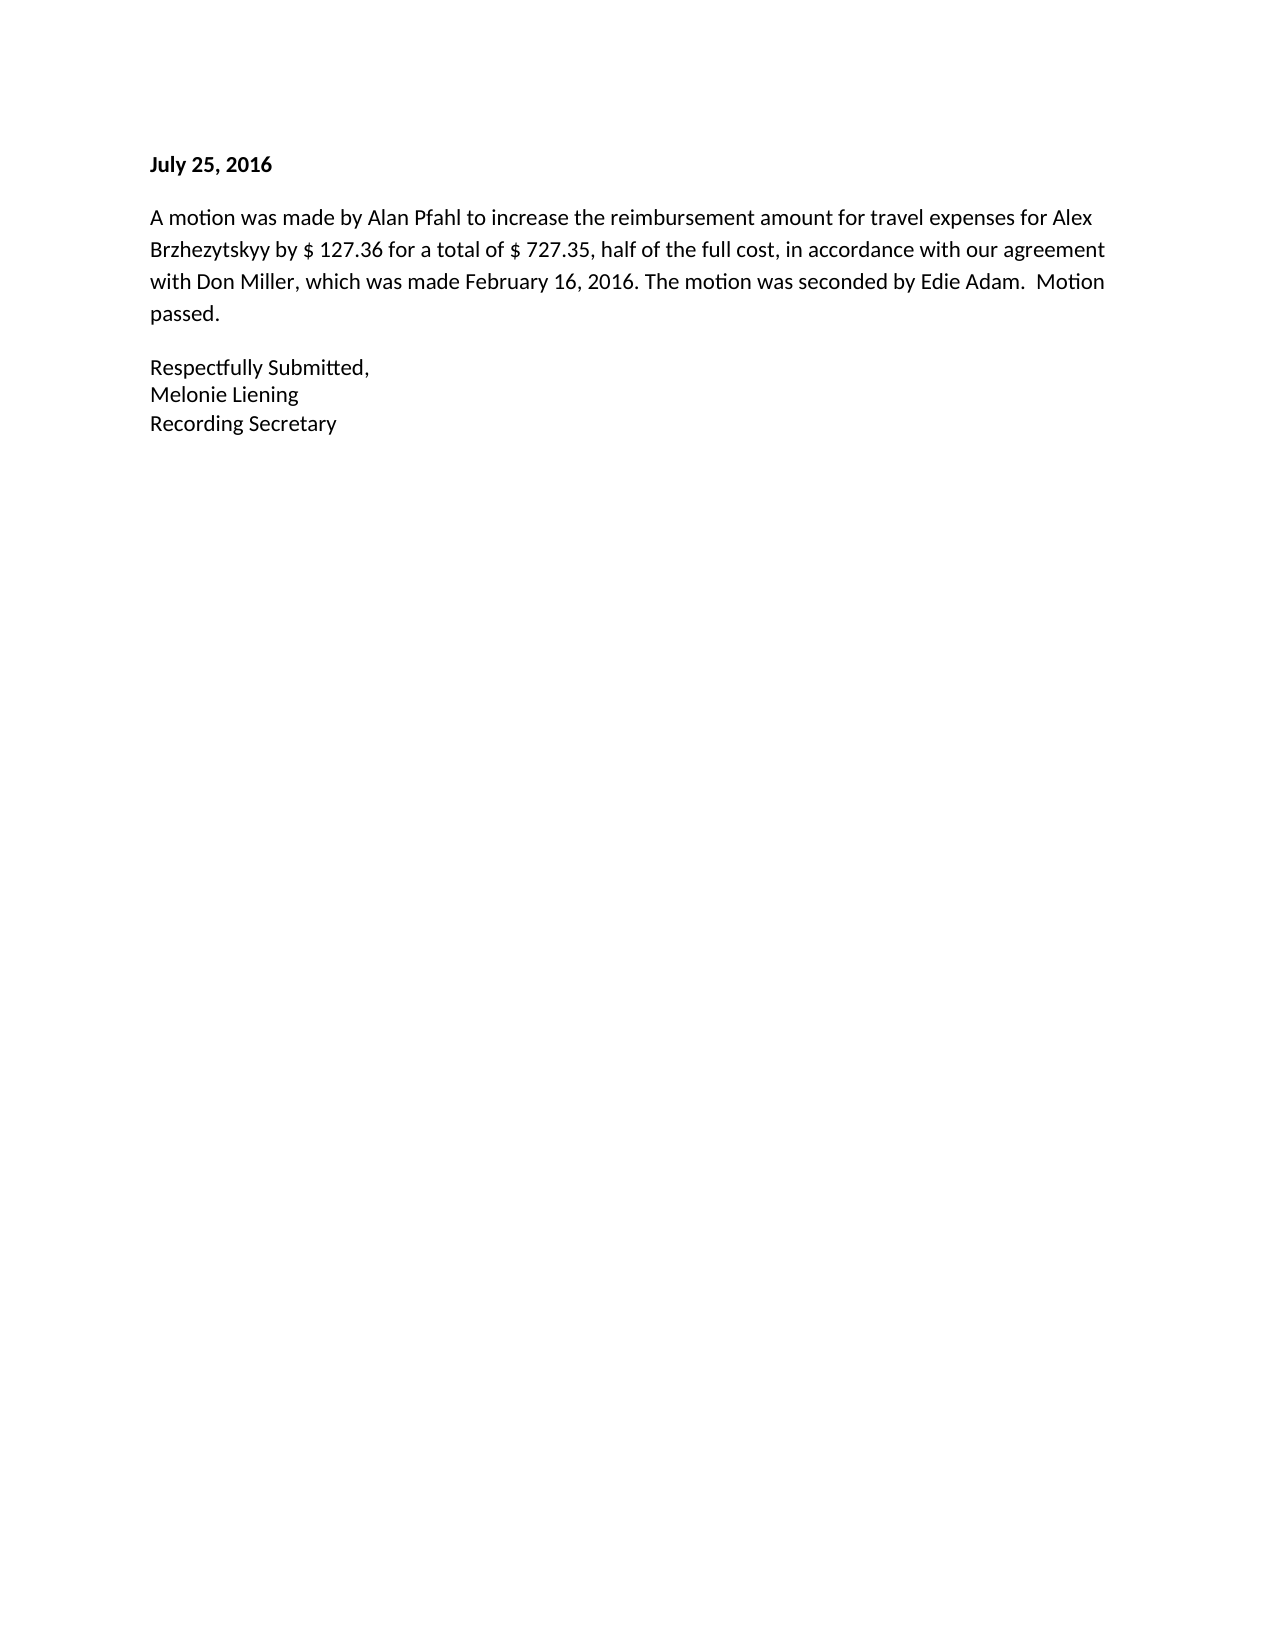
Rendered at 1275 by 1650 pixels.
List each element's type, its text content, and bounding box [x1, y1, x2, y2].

text Recording Secretary [150, 409, 1125, 437]
text A motion was made by Alan Pfahl to increase the reimbursement amount for travel expenses for Alex Brzhezytskyy by $ 127.36 for a total of $ 727.35, half of the full cost, in accordance with our agreement with Don Miller, which was made February 16, 2016. The motion was seconded by Edie Adam. Motion passed. [150, 203, 1125, 328]
text Melonie Liening [150, 381, 1125, 409]
text Respectfully Submitted, [150, 353, 1125, 381]
text July 25, 2016 [150, 150, 1125, 178]
